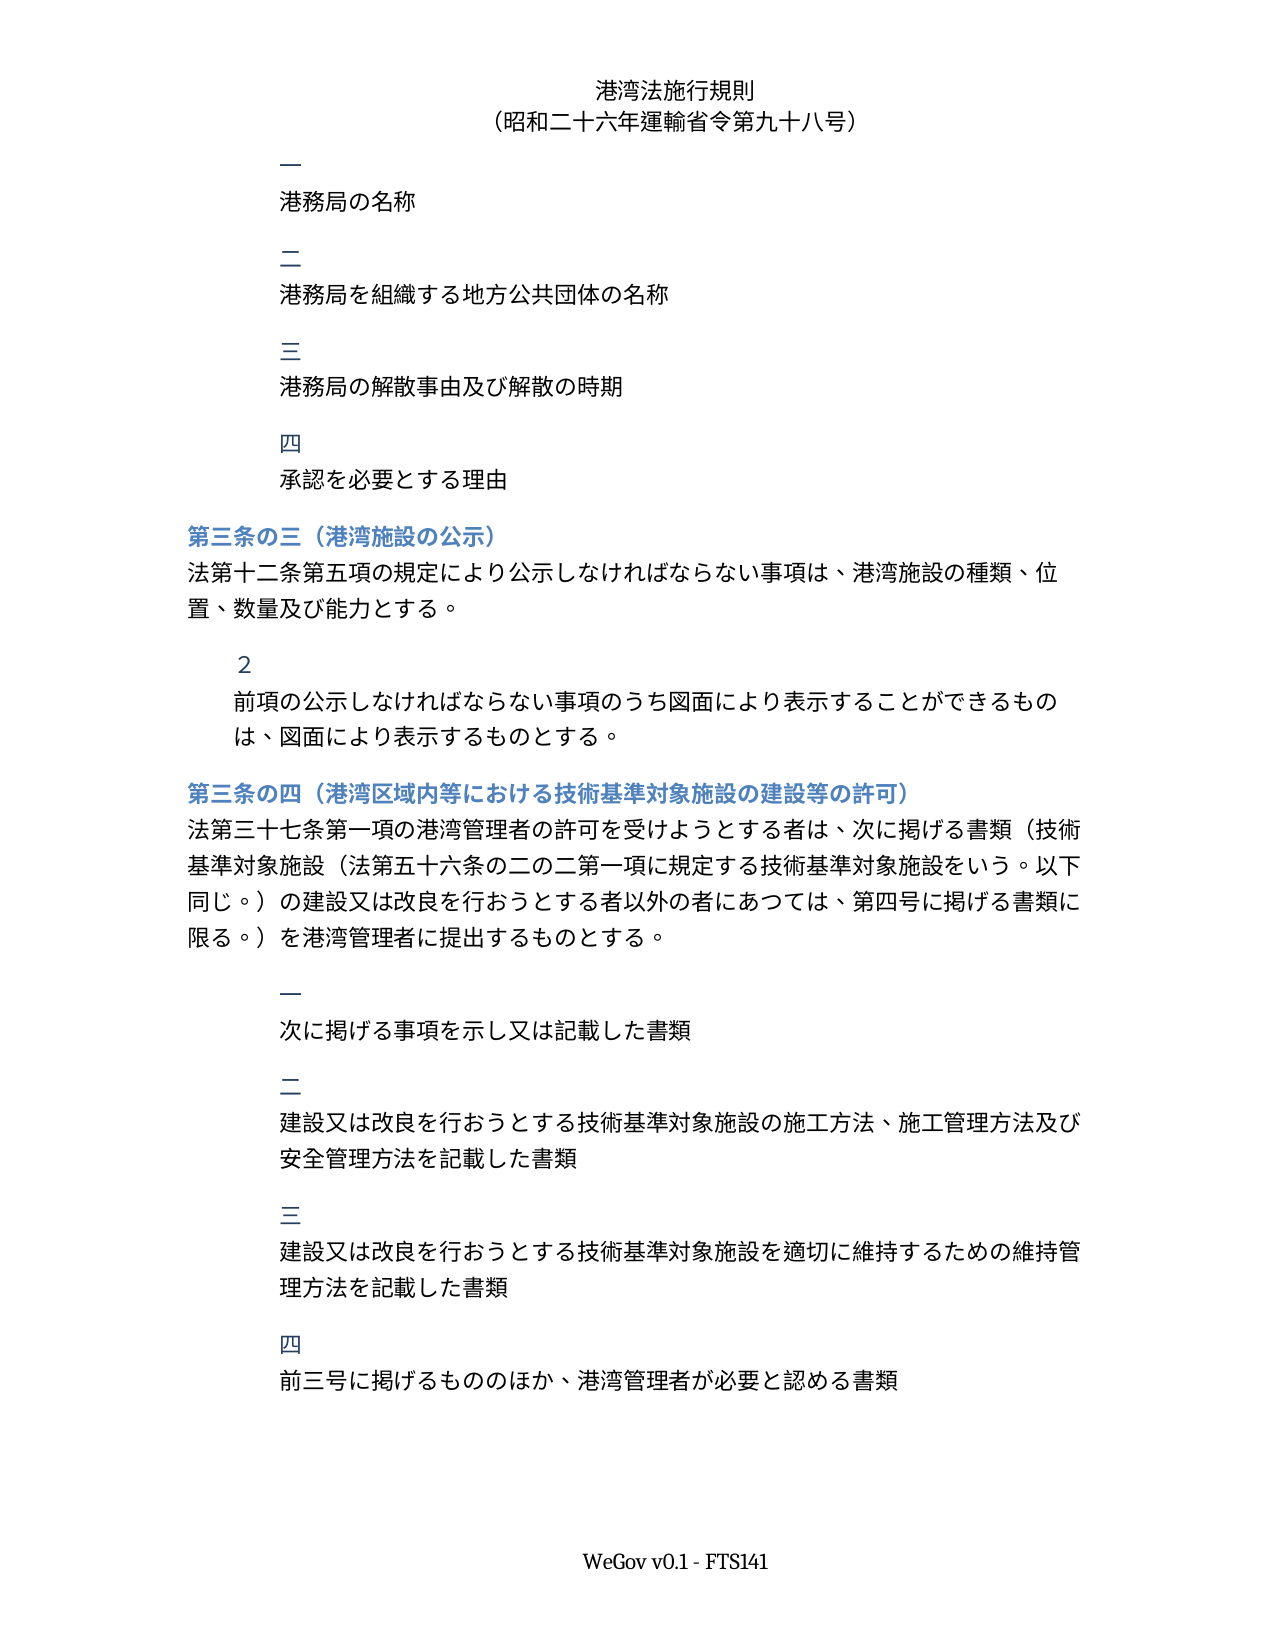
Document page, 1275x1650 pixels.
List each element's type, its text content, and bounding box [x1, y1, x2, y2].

text 港務局の名称 [279, 186, 1087, 217]
text 法第三十七条第一項の港湾管理者の許可を受けようとする者は、次に掲げる書類（技術基準対象施設（法第五十六条の二の二第一項に規定する技術基準対象施設をいう。以下同じ。）の建設又は改良を行おうとする者以外の者にあつては、第四号に掲げる書類に限る。）を港湾管理者に提出するものとする。 [187, 814, 1087, 953]
subtitle 四 [279, 1329, 1087, 1360]
text 前項の公示しなければならない事項のうち図面により表示することができるものは、図面により表示するものとする。 [233, 685, 1087, 753]
subtitle 二 [279, 1071, 1087, 1103]
text 承認を必要とする理由 [279, 464, 1087, 495]
subtitle 三 [279, 335, 1087, 367]
text 法第十二条第五項の規定により公示しなければならない事項は、港湾施設の種類、位置、数量及び能力とする。 [187, 557, 1087, 624]
subtitle 四 [279, 428, 1087, 459]
subtitle 第三条の三（港湾施設の公示） [187, 521, 1087, 552]
subtitle 三 [279, 1200, 1087, 1231]
text 建設又は改良を行おうとする技術基準対象施設を適切に維持するための維持管理方法を記載した書類 [279, 1236, 1087, 1303]
text 港務局の解散事由及び解散の時期 [279, 371, 1087, 403]
subtitle ２ [233, 649, 1087, 681]
subtitle 第三条の四（港湾区域内等における技術基準対象施設の建設等の許可） [187, 778, 1087, 809]
text 前三号に掲げるもののほか、港湾管理者が必要と認める書類 [279, 1364, 1087, 1396]
subtitle 二 [279, 243, 1087, 274]
text 次に掲げる事項を示し又は記載した書類 [279, 1014, 1087, 1046]
text 港務局を組織する地方公共団体の名称 [279, 279, 1087, 310]
text 建設又は改良を行おうとする技術基準対象施設の施工方法、施工管理方法及び安全管理方法を記載した書類 [279, 1107, 1087, 1174]
subtitle 一 [279, 979, 1087, 1010]
subtitle 一 [279, 150, 1087, 181]
